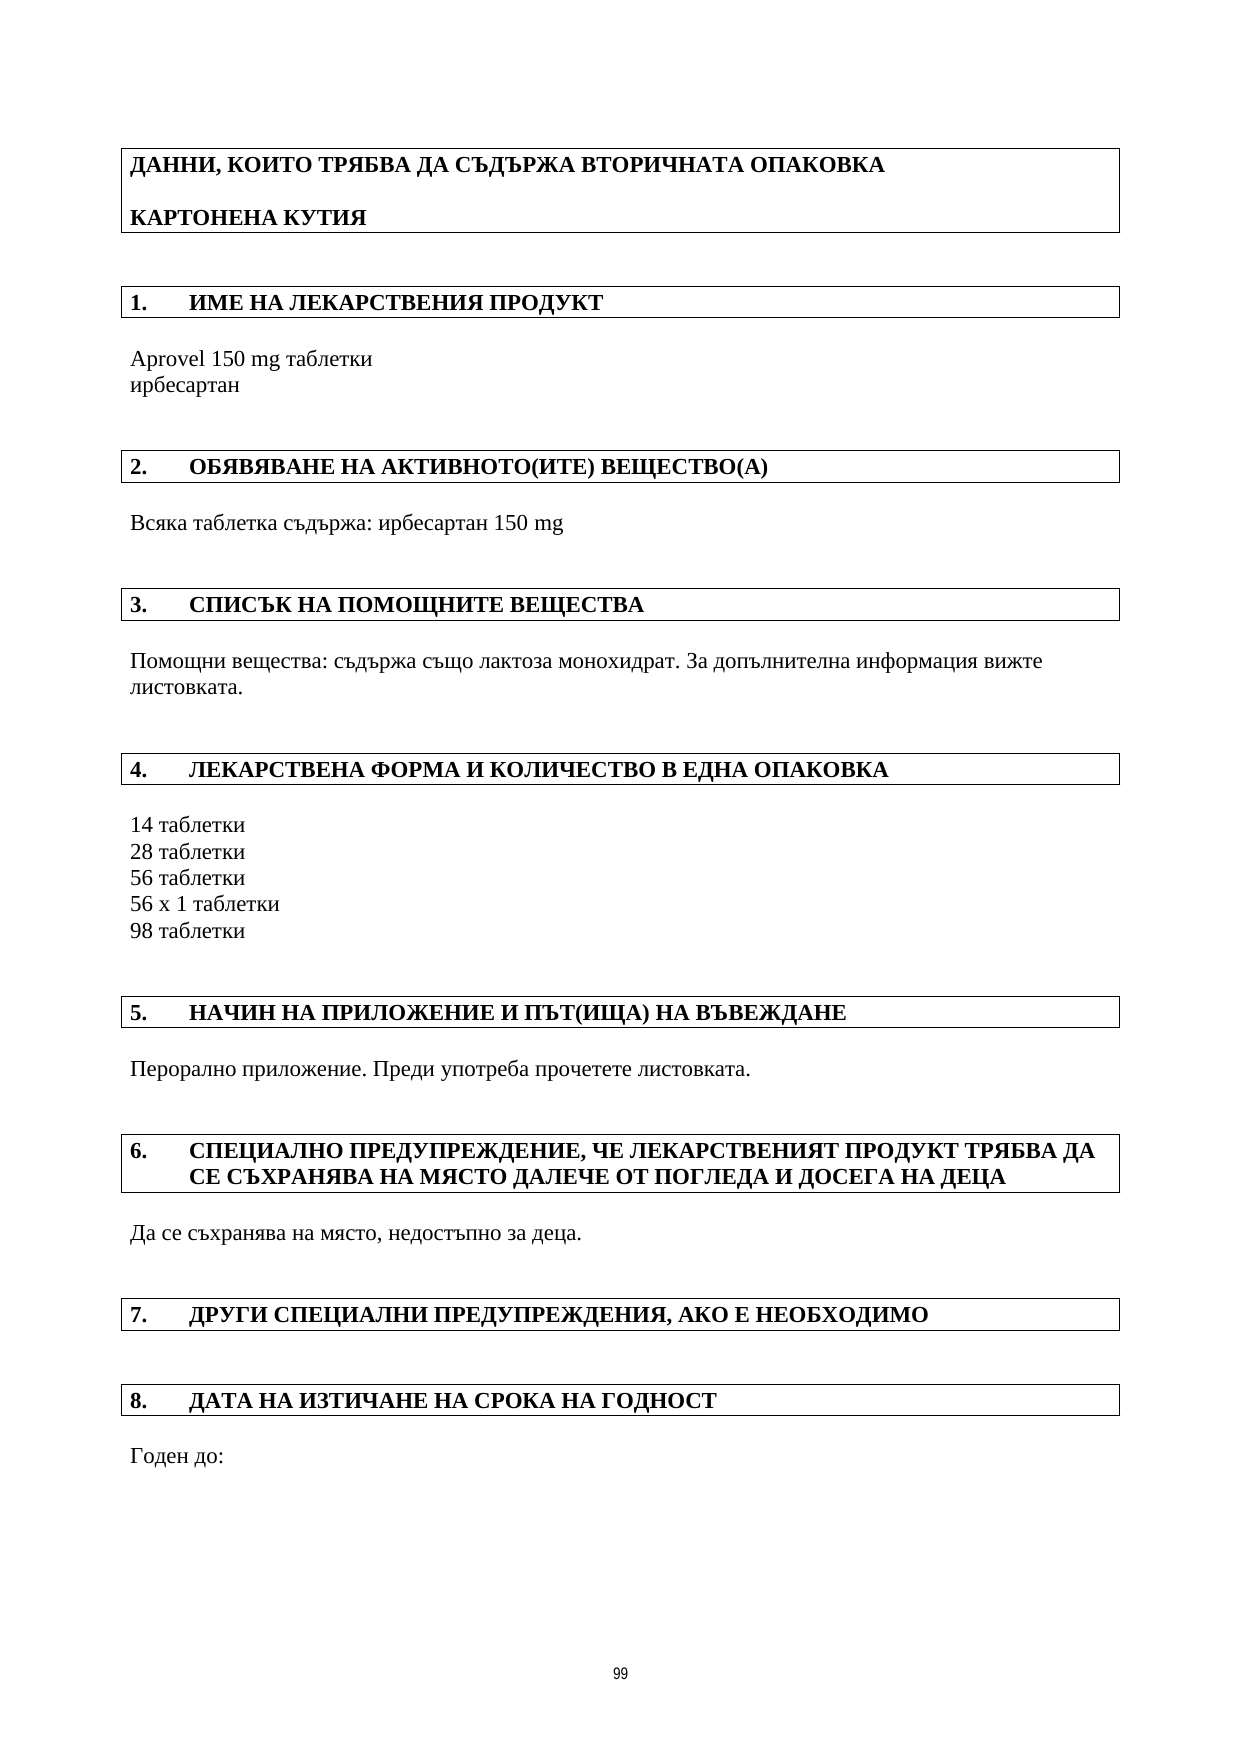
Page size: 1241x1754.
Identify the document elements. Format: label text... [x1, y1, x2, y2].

text 56 x 1 таблетки [130, 891, 1111, 917]
title 8. ДАТА НА ИЗТИЧАНЕ НА СРОКА НА ГОДНОСТ [122, 1385, 1119, 1415]
title 6. СПЕЦИАЛНО ПРЕДУПРЕЖДЕНИЕ, ЧЕ ЛЕКАРСТВЕНИЯТ ПРОДУКТ ТРЯБВА ДА СЕ СЪХРАНЯВА НА МЯСТО ДАЛЕЧЕ ОТ ПОГЛЕДА И ДОСЕГА НА ДЕЦА [122, 1135, 1119, 1192]
text Aprovel 150 mg таблетки [130, 345, 1111, 371]
text Перорално приложение. Преди употреба прочетете листовката. [130, 1055, 1111, 1081]
text Годен до: [130, 1443, 1111, 1469]
title 7. ДРУГИ СПЕЦИАЛНИ ПРЕДУПРЕЖДЕНИЯ, АКО Е НЕОБХОДИМО [122, 1299, 1119, 1330]
text 28 таблетки [130, 838, 1111, 864]
text Да се съхранява на място, недостъпно за деца. [130, 1219, 1111, 1246]
title 5. НАЧИН НА ПРИЛОЖЕНИЕ И ПЪТ(ИЩА) НА ВЪВЕЖДАНЕ [122, 997, 1119, 1027]
text 14 таблетки [130, 811, 1111, 838]
title 2. ОБЯВЯВАНЕ НА АКТИВНОТО(ИТЕ) ВЕЩЕСТВО(А) [122, 451, 1119, 482]
text Помощни вещества: съдържа също лактоза монохидрат. За допълнителна информация вижте листовката. [130, 647, 1111, 700]
title 3. СПИСЪК НА ПОМОЩНИТЕ ВЕЩЕСТВА [122, 589, 1119, 620]
title ДАННИ, КОИТО ТРЯБВА ДА СЪДЪРЖА ВТОРИЧНАТА ОПАКОВКА [122, 149, 1119, 177]
text Всяка таблетка съдържа: ирбесартан 150 mg [130, 509, 1111, 535]
text 98 таблетки [130, 917, 1111, 943]
text ирбесартан [130, 371, 1111, 397]
title 4. ЛЕКАРСТВЕНА ФОРМА И КОЛИЧЕСТВО В ЕДНА ОПАКОВКА [122, 754, 1119, 784]
title 1. ИМЕ НА ЛЕКАРСТВЕНИЯ ПРОДУКТ [122, 287, 1119, 317]
title картонена кутия [122, 200, 1119, 232]
text 56 таблетки [130, 864, 1111, 891]
